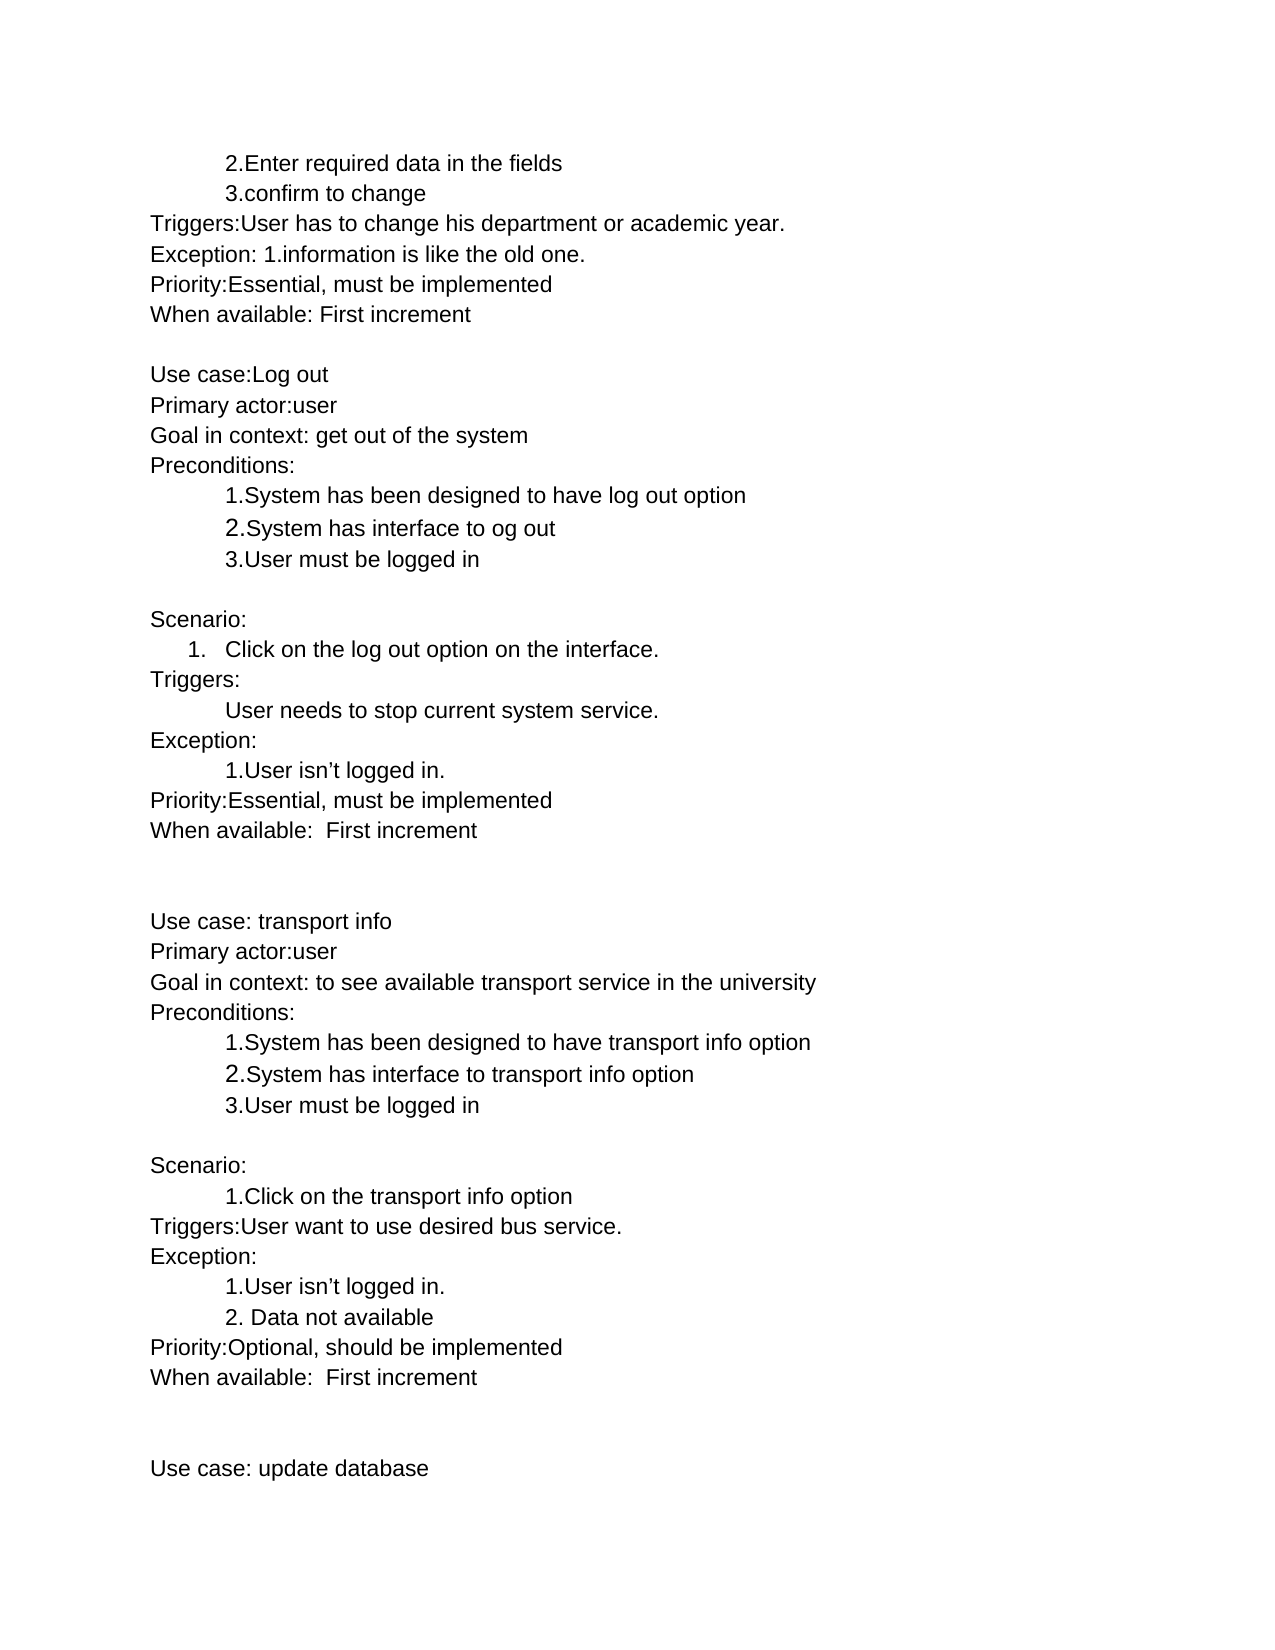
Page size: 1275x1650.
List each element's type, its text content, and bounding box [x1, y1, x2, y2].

text Preconditions: [150, 999, 1125, 1025]
text 1.User isn’t logged in. [150, 757, 1125, 783]
text Scenario: [150, 606, 1125, 632]
text 2. Data not available [150, 1303, 1125, 1330]
text When available: First increment [150, 1364, 1125, 1390]
text Exception: [150, 1243, 1125, 1269]
text User needs to stop current system service. [150, 697, 1125, 723]
text Primary actor:user [150, 938, 1125, 964]
text When available: First increment [150, 301, 1125, 327]
text 1.User isn’t logged in. [150, 1273, 1125, 1300]
text 1.Click on the transport info option [150, 1183, 1125, 1209]
text Preconditions: [150, 452, 1125, 478]
text 3.confirm to change [150, 180, 1125, 207]
text Goal in context: get out of the system [150, 422, 1125, 448]
text 1.System has been designed to have transport info option [150, 1029, 1125, 1055]
text Triggers: [150, 666, 1125, 693]
text When available: First increment [150, 817, 1125, 844]
text Goal in context: to see available transport service in the university [150, 968, 1125, 995]
text Use case: transport info [150, 908, 1125, 934]
text 2.System has interface to og out [150, 512, 1125, 541]
text 3.User must be logged in [150, 1092, 1125, 1118]
text 2.System has interface to transport info option [150, 1059, 1125, 1088]
text 1.System has been designed to have log out option [150, 482, 1125, 509]
text Primary actor:user [150, 392, 1125, 418]
text 2.Enter required data in the fields [150, 150, 1125, 176]
list Click on the log out option on the interface. [187, 636, 1125, 662]
text Triggers:User want to use desired bus service. [150, 1213, 1125, 1239]
text Scenario: [150, 1152, 1125, 1179]
text Triggers:User has to change his department or academic year. [150, 210, 1125, 237]
text Exception: [150, 727, 1125, 753]
text 3.User must be logged in [150, 546, 1125, 572]
text Use case:Log out [150, 361, 1125, 388]
text Use case: update database [150, 1454, 1125, 1481]
text Exception: 1.information is like the old one. [150, 241, 1125, 267]
text Priority:Essential, must be implemented [150, 271, 1125, 297]
text Priority:Optional, should be implemented [150, 1334, 1125, 1360]
text Priority:Essential, must be implemented [150, 787, 1125, 813]
